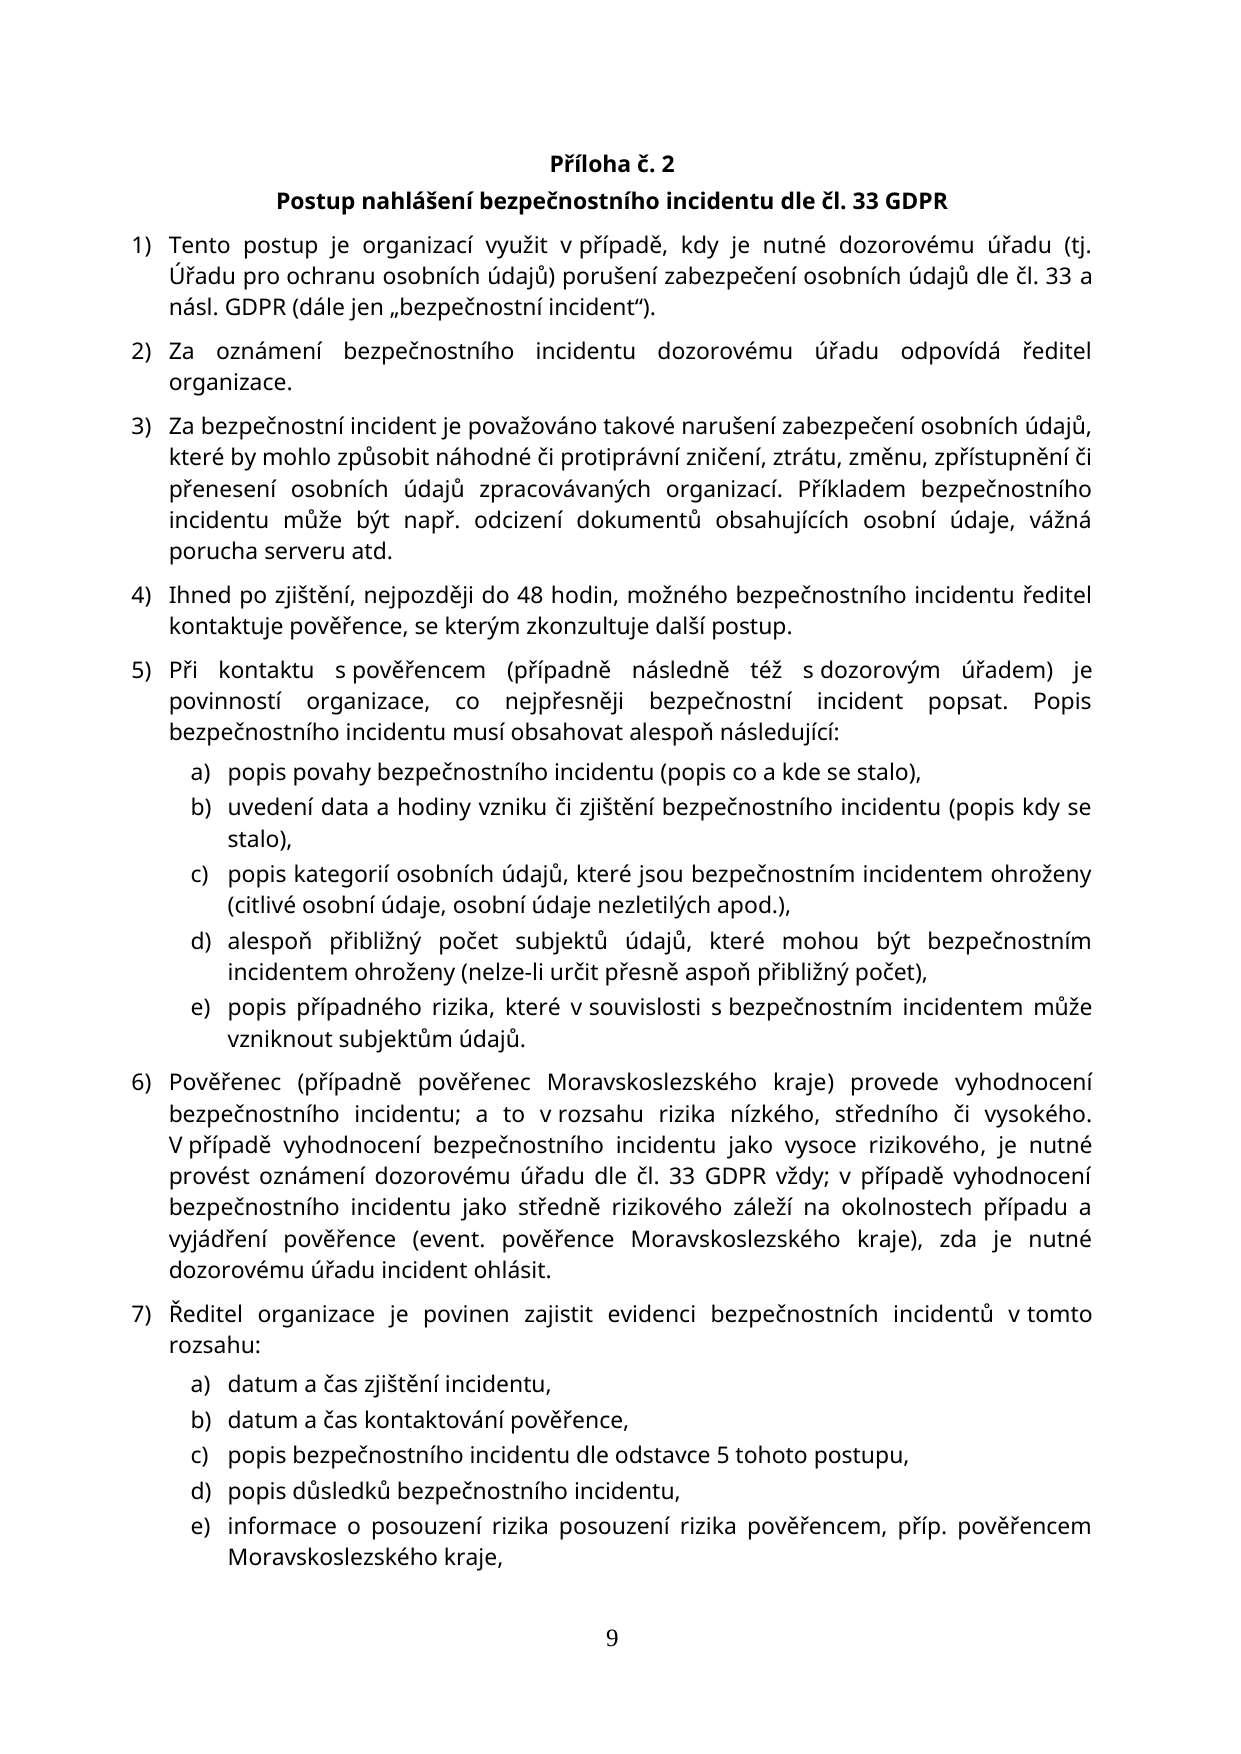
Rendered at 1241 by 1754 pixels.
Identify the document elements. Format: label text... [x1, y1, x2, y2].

list datum a čas zjištění incidentu, [190, 1368, 1093, 1400]
list informace o posouzení rizika posouzení rizika pověřencem, příp. pověřencem Moravskoslezského kraje, [190, 1510, 1093, 1573]
list popis důsledků bezpečnostního incidentu, [190, 1475, 1093, 1506]
list popis kategorií osobních údajů, které jsou bezpečnostním incidentem ohroženy (citlivé osobní údaje, osobní údaje nezletilých apod.), [190, 858, 1093, 921]
list datum a čas kontaktování pověřence, [190, 1404, 1093, 1435]
subtitle Tento postup je organizací využit v případě, kdy je nutné dozorovému úřadu (tj. Úřadu pro ochranu osobních údajů) porušení zabezpečení osobních údajů dle čl. 33 a násl. GDPR (dále jen „bezpečnostní incident“). [131, 229, 1093, 323]
subtitle Za bezpečnostní incident je považováno takové narušení zabezpečení osobních údajů, které by mohlo způsobit náhodné či protiprávní zničení, ztrátu, změnu, zpřístupnění či přenesení osobních údajů zpracovávaných organizací. Příkladem bezpečnostního incidentu může být např. odcizení dokumentů obsahujících osobní údaje, vážná porucha serveru atd. [131, 410, 1093, 566]
list uvedení data a hodiny vzniku či zjištění bezpečnostního incidentu (popis kdy se stalo), [190, 791, 1093, 854]
list popis případného rizika, které v souvislosti s bezpečnostním incidentem může vzniknout subjektům údajů. [190, 991, 1093, 1054]
list alespoň přibližný počet subjektů údajů, které mohou být bezpečnostním incidentem ohroženy (nelze-li určit přesně aspoň přibližný počet), [190, 925, 1093, 987]
list popis povahy bezpečnostního incidentu (popis co a kde se stalo), [190, 756, 1093, 787]
text Příloha č. 2 [131, 148, 1093, 179]
list popis bezpečnostního incidentu dle odstavce 5 tohoto postupu, [190, 1439, 1093, 1471]
subtitle Za oznámení bezpečnostního incidentu dozorovému úřadu odpovídá ředitel organizace. [131, 335, 1093, 398]
subtitle Ředitel organizace je povinen zajistit evidenci bezpečnostních incidentů v tomto rozsahu: [131, 1298, 1093, 1360]
subtitle Ihned po zjištění, nejpozději do 48 hodin, možného bezpečnostního incidentu ředitel kontaktuje pověřence, se kterým zkonzultuje další postup. [131, 579, 1093, 641]
subtitle Při kontaktu s pověřencem (případně následně též s dozorovým úřadem) je povinností organizace, co nejpřesněji bezpečnostní incident popsat. Popis bezpečnostního incidentu musí obsahovat alespoň následující: [131, 654, 1093, 748]
subtitle Pověřenec (případně pověřenec Moravskoslezského kraje) provede vyhodnocení bezpečnostního incidentu; a to v rozsahu rizika nízkého, středního či vysokého. V případě vyhodnocení bezpečnostního incidentu jako vysoce rizikového, je nutné provést oznámení dozorovému úřadu dle čl. 33 GDPR vždy; v případě vyhodnocení bezpečnostního incidentu jako středně rizikového záleží na okolnostech případu a vyjádření pověřence (event. pověřence Moravskoslezského kraje), zda je nutné dozorovému úřadu incident ohlásit. [131, 1066, 1093, 1285]
text Postup nahlášení bezpečnostního incidentu dle čl. 33 GDPR [131, 185, 1093, 216]
